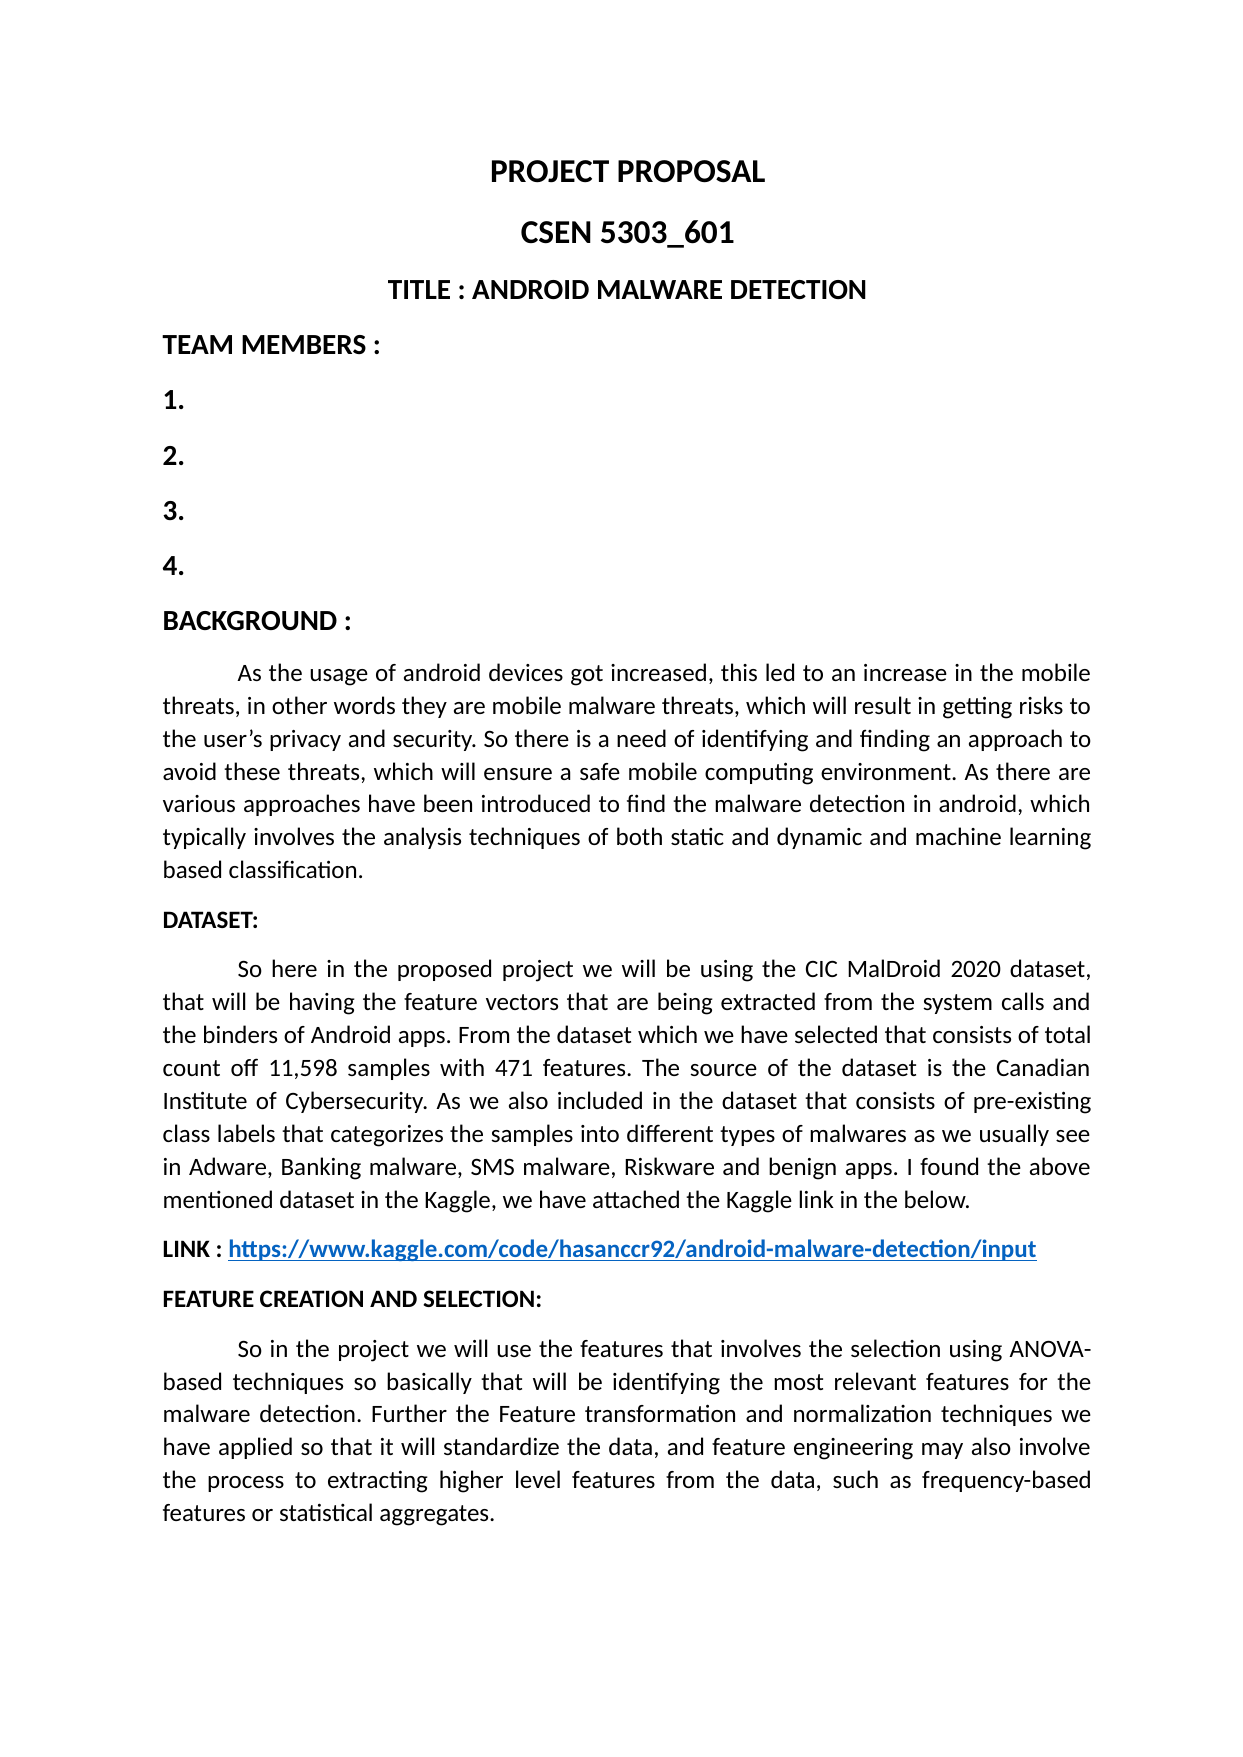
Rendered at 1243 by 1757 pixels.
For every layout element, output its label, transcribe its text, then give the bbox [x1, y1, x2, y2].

text 2. [162, 437, 1093, 472]
text DATASET: [162, 904, 1093, 934]
text BACKGROUND : [162, 602, 1093, 637]
text As the usage of android devices got increased, this led to an increase in the mobile threats, in other words they are mobile malware threats, which will result in getting risks to the user’s privacy and security. So there is a need of identifying and finding an approach to avoid these threats, which will ensure a safe mobile computing environment. As there are various approaches have been introduced to find the malware detection in android, which typically involves the analysis techniques of both static and dynamic and machine learning based classification. [162, 657, 1093, 885]
text 1. [162, 381, 1093, 417]
text So in the project we will use the features that involves the selection using ANOVA-based techniques so basically that will be identifying the most relevant features for the malware detection. Further the Feature transformation and normalization techniques we have applied so that it will standardize the data, and feature engineering may also involve the process to extracting higher level features from the data, such as frequency-based features or statistical aggregates. [162, 1333, 1093, 1528]
text PROJECT PROPOSAL [162, 150, 1093, 191]
text LINK : https://www.kaggle.com/code/hasanccr92/android-malware-detection/input [162, 1234, 1093, 1264]
text 3. [162, 492, 1093, 527]
text CSEN 5303_601 [162, 211, 1093, 251]
text 4. [162, 547, 1093, 582]
text TEAM MEMBERS : [162, 326, 1093, 362]
text TITLE : ANDROID MALWARE DETECTION [162, 271, 1093, 307]
text So here in the proposed project we will be using the CIC MalDroid 2020 dataset, that will be having the feature vectors that are being extracted from the system calls and the binders of Android apps. From the dataset which we have selected that consists of total count off 11,598 samples with 471 features. The source of the dataset is the Canadian Institute of Cybersecurity. As we also included in the dataset that consists of pre-existing class labels that categorizes the samples into different types of malwares as we usually see in Adware, Banking malware, SMS malware, Riskware and benign apps. I found the above mentioned dataset in the Kaggle, we have attached the Kaggle link in the below. [162, 954, 1093, 1214]
text FEATURE CREATION AND SELECTION: [162, 1283, 1093, 1314]
